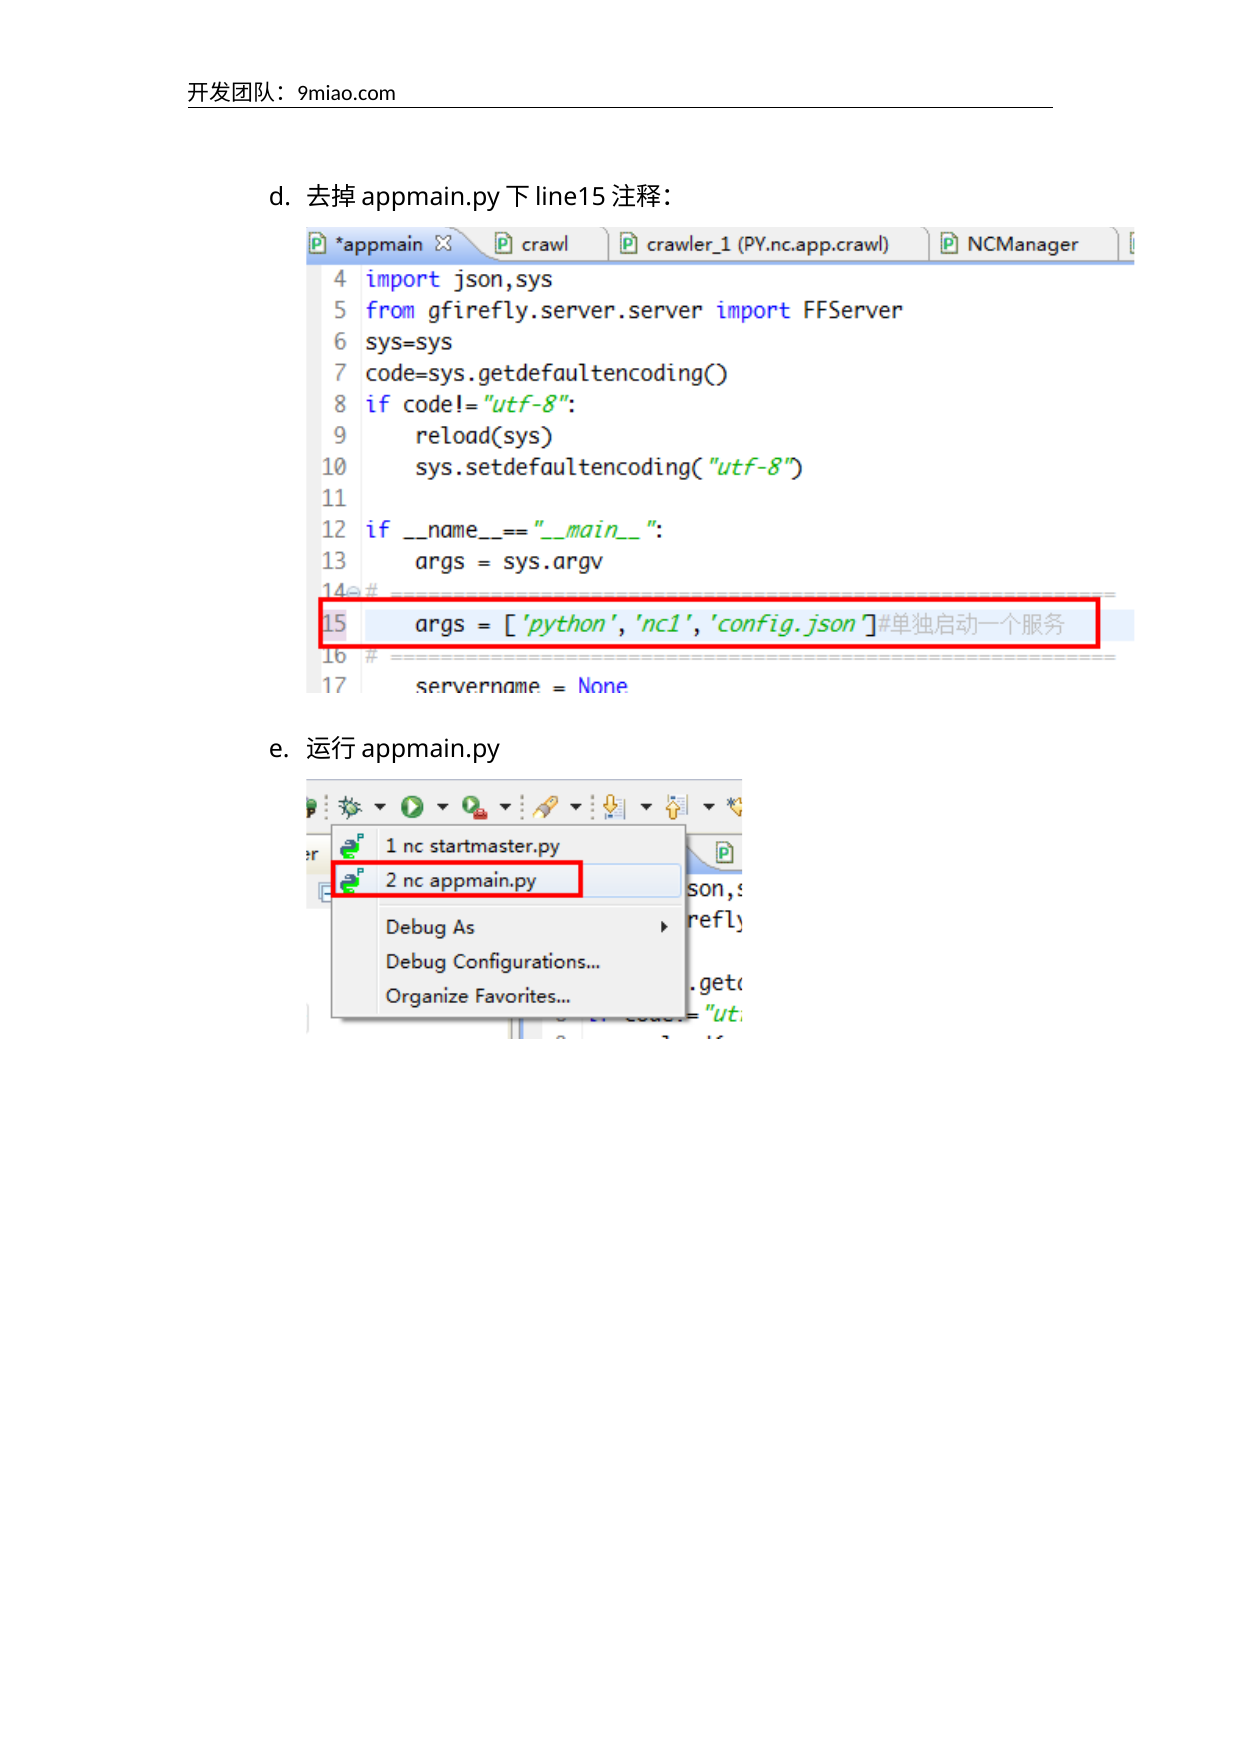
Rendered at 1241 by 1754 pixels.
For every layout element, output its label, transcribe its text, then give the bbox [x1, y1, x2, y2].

picture [306, 779, 743, 1039]
list 运行appmain.py [269, 714, 1053, 779]
list 去掉appmain.py下line15注释： [269, 162, 1053, 227]
picture [306, 227, 1135, 693]
